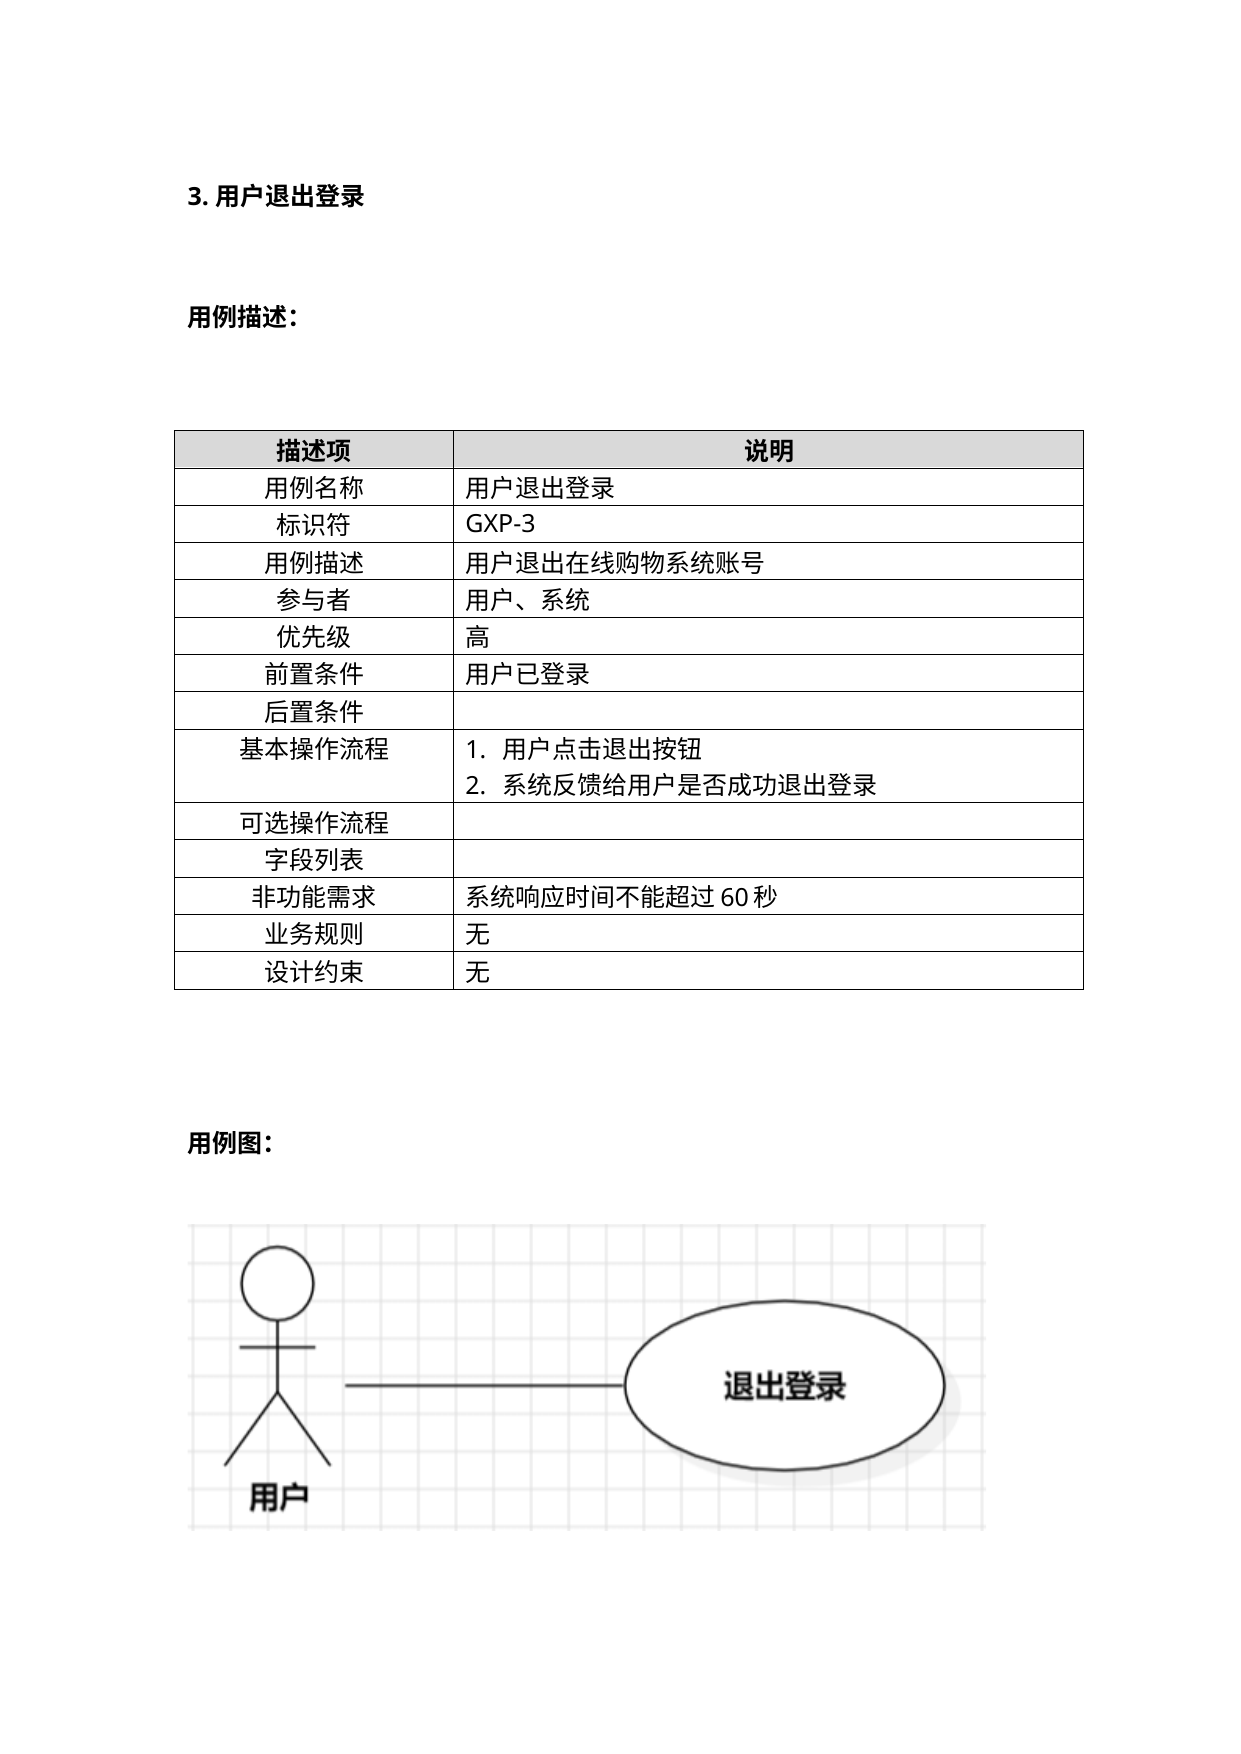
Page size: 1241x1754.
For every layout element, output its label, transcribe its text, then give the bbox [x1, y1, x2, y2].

table_cell GXP-3 [454, 506, 1083, 542]
table_cell 用户、系统 [454, 580, 1083, 617]
table_header 说明 [454, 431, 1083, 467]
table_cell 设计约束 [175, 952, 453, 988]
table_cell 标识符 [175, 506, 453, 542]
table_cell 高 [454, 618, 1083, 654]
table_cell 用户退出在线购物系统账号 [454, 543, 1083, 579]
subtitle 用例图： [187, 1109, 1053, 1174]
table_cell 无 [454, 952, 1083, 988]
picture [187, 1224, 987, 1531]
subtitle 用户退出登录 [187, 162, 1053, 227]
table_cell 优先级 [175, 618, 453, 654]
table_cell 参与者 [175, 580, 453, 617]
table_cell 用户退出登录 [454, 469, 1083, 505]
table_cell 后置条件 [175, 692, 453, 728]
table_cell 用例描述 [175, 543, 453, 579]
table_cell 无 [454, 915, 1083, 951]
table_cell [454, 840, 1083, 877]
table_cell 用户点击退出按钮 系统反馈给用户是否成功退出登录 [454, 730, 1083, 802]
table_cell [454, 692, 1083, 728]
table_cell 基本操作流程 [175, 730, 453, 802]
table_cell 字段列表 [175, 840, 453, 877]
table_cell [454, 803, 1083, 839]
table_cell 用例名称 [175, 469, 453, 505]
table_cell 系统响应时间不能超过60秒 [454, 878, 1083, 914]
table_cell 用户已登录 [454, 655, 1083, 691]
table_cell 业务规则 [175, 915, 453, 951]
subtitle 用例描述： [187, 283, 1053, 348]
table_header 描述项 [175, 431, 453, 467]
table_cell 非功能需求 [175, 878, 453, 914]
table_cell 前置条件 [175, 655, 453, 691]
table_cell 可选操作流程 [175, 803, 453, 839]
